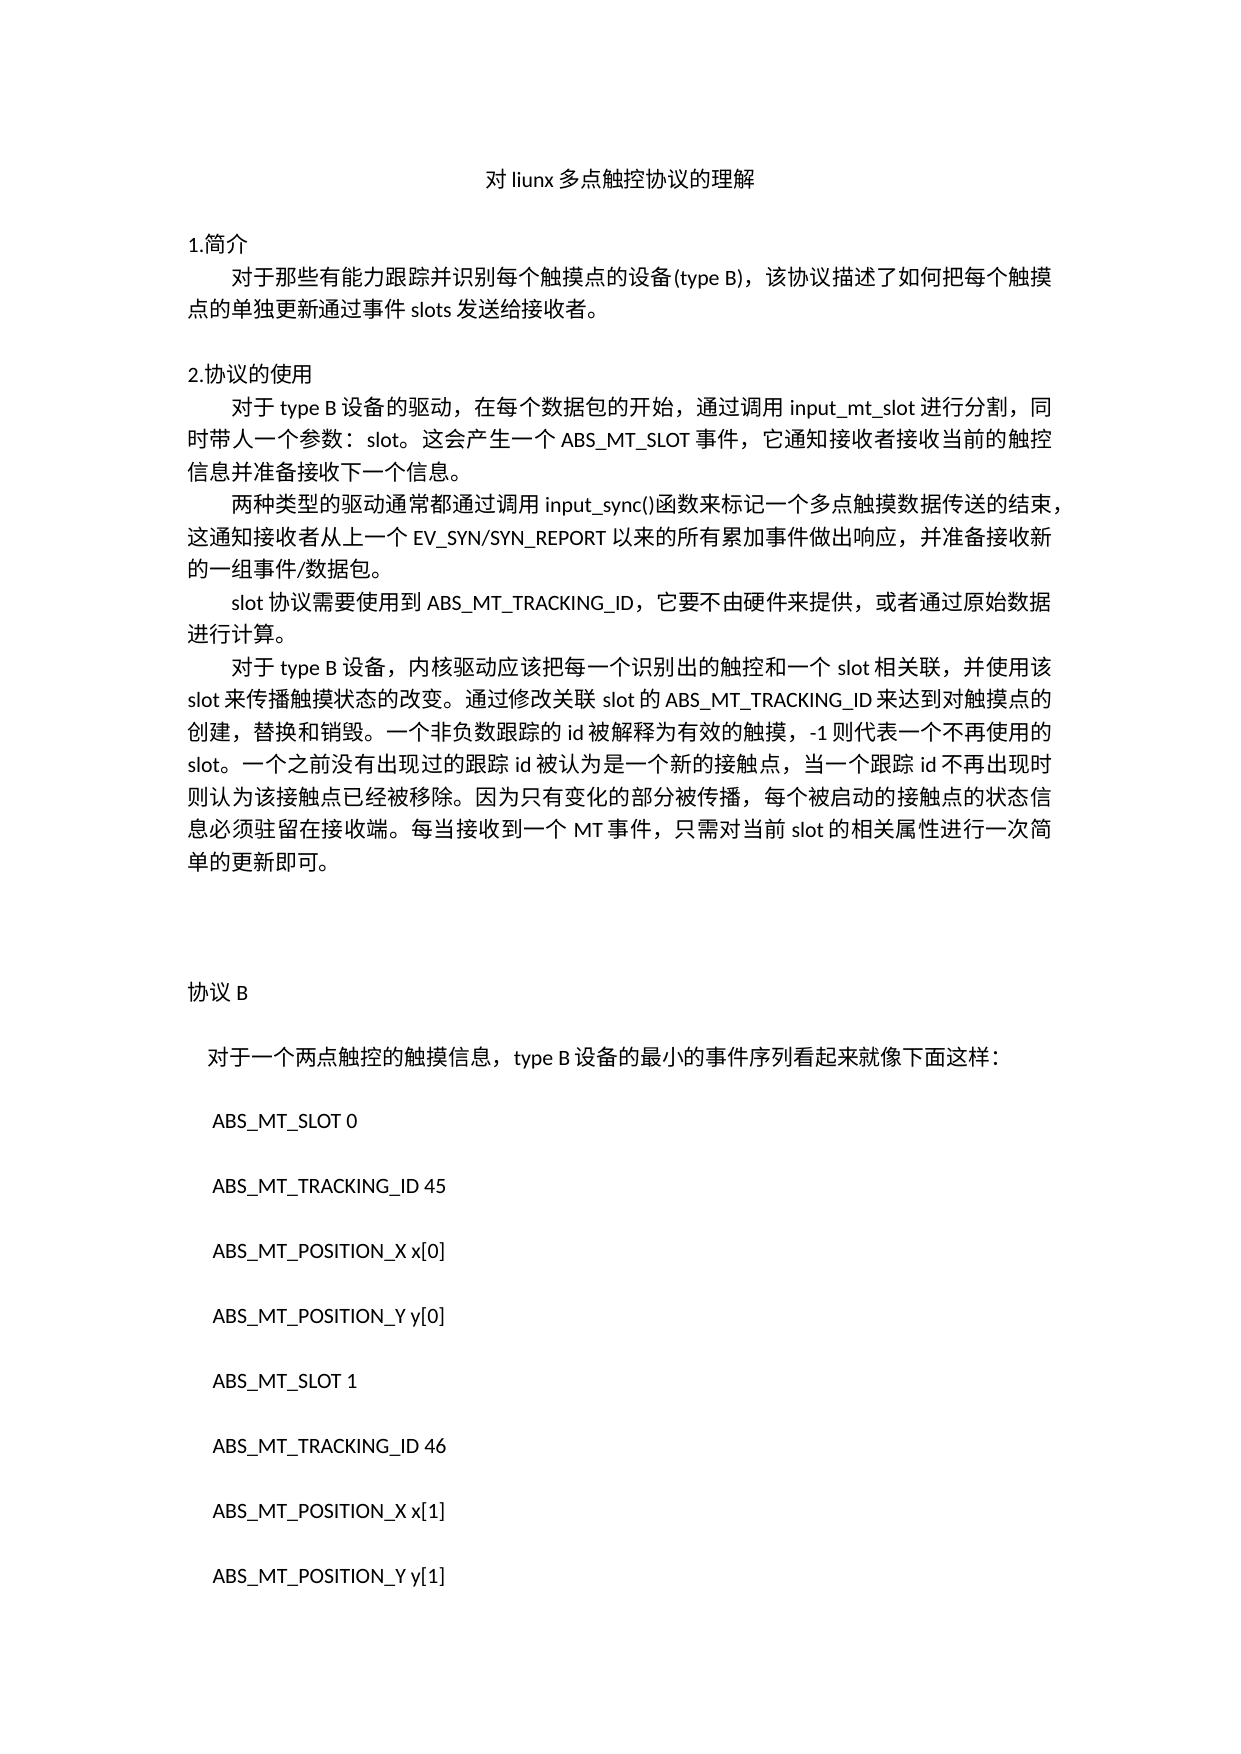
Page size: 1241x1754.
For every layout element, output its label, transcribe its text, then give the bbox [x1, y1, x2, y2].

text 1.简介 [187, 227, 1053, 259]
text 2.协议的使用 [187, 357, 1053, 389]
list 对liunx多点触控协议的理解 [187, 162, 1053, 194]
text ABS_MT_SLOT 1 [187, 1364, 1053, 1397]
text ABS_MT_POSITION_Y y[0] [187, 1299, 1053, 1332]
text ABS_MT_POSITION_X x[1] [187, 1494, 1053, 1527]
text ABS_MT_TRACKING_ID 46 [187, 1429, 1053, 1462]
text slot协议需要使用到ABS_MT_TRACKING_ID，它要不由硬件来提供，或者通过原始数据进行计算。 [187, 584, 1053, 649]
text ABS_MT_SLOT 0 [187, 1104, 1053, 1137]
text 对于type B设备，内核驱动应该把每一个识别出的触控和一个slot相关联，并使用该slot来传播触摸状态的改变。通过修改关联slot的ABS_MT_TRACKING_ID来达到对触摸点的创建，替换和销毁。一个非负数跟踪的id被解释为有效的触摸，-1则代表一个不再使用的slot。一个之前没有出现过的跟踪id被认为是一个新的接触点，当一个跟踪id不再出现时则认为该接触点已经被移除。因为只有变化的部分被传播，每个被启动的接触点的状态信息必须驻留在接收端。每当接收到一个MT事件，只需对当前slot的相关属性进行一次简单的更新即可。 [187, 649, 1053, 877]
text ABS_MT_TRACKING_ID 45 [187, 1169, 1053, 1202]
text 对于那些有能力跟踪并识别每个触摸点的设备(type B)，该协议描述了如何把每个触摸点的单独更新通过事件slots发送给接收者。 [187, 259, 1053, 324]
text ABS_MT_POSITION_X x[0] [187, 1234, 1053, 1267]
text 对于type B设备的驱动，在每个数据包的开始，通过调用input_mt_slot进行分割，同时带人一个参数：slot。这会产生一个ABS_MT_SLOT事件，它通知接收者接收当前的触控信息并准备接收下一个信息。 [187, 389, 1053, 487]
text 对于一个两点触控的触摸信息，type B设备的最小的事件序列看起来就像下面这样： [187, 1039, 1053, 1072]
text 协议 B [187, 974, 1053, 1007]
text ABS_MT_POSITION_Y y[1] [187, 1559, 1053, 1592]
text 两种类型的驱动通常都通过调用input_sync()函数来标记一个多点触摸数据传送的结束，这通知接收者从上一个EV_SYN/SYN_REPORT以来的所有累加事件做出响应，并准备接收新的一组事件/数据包。 [187, 487, 1053, 584]
